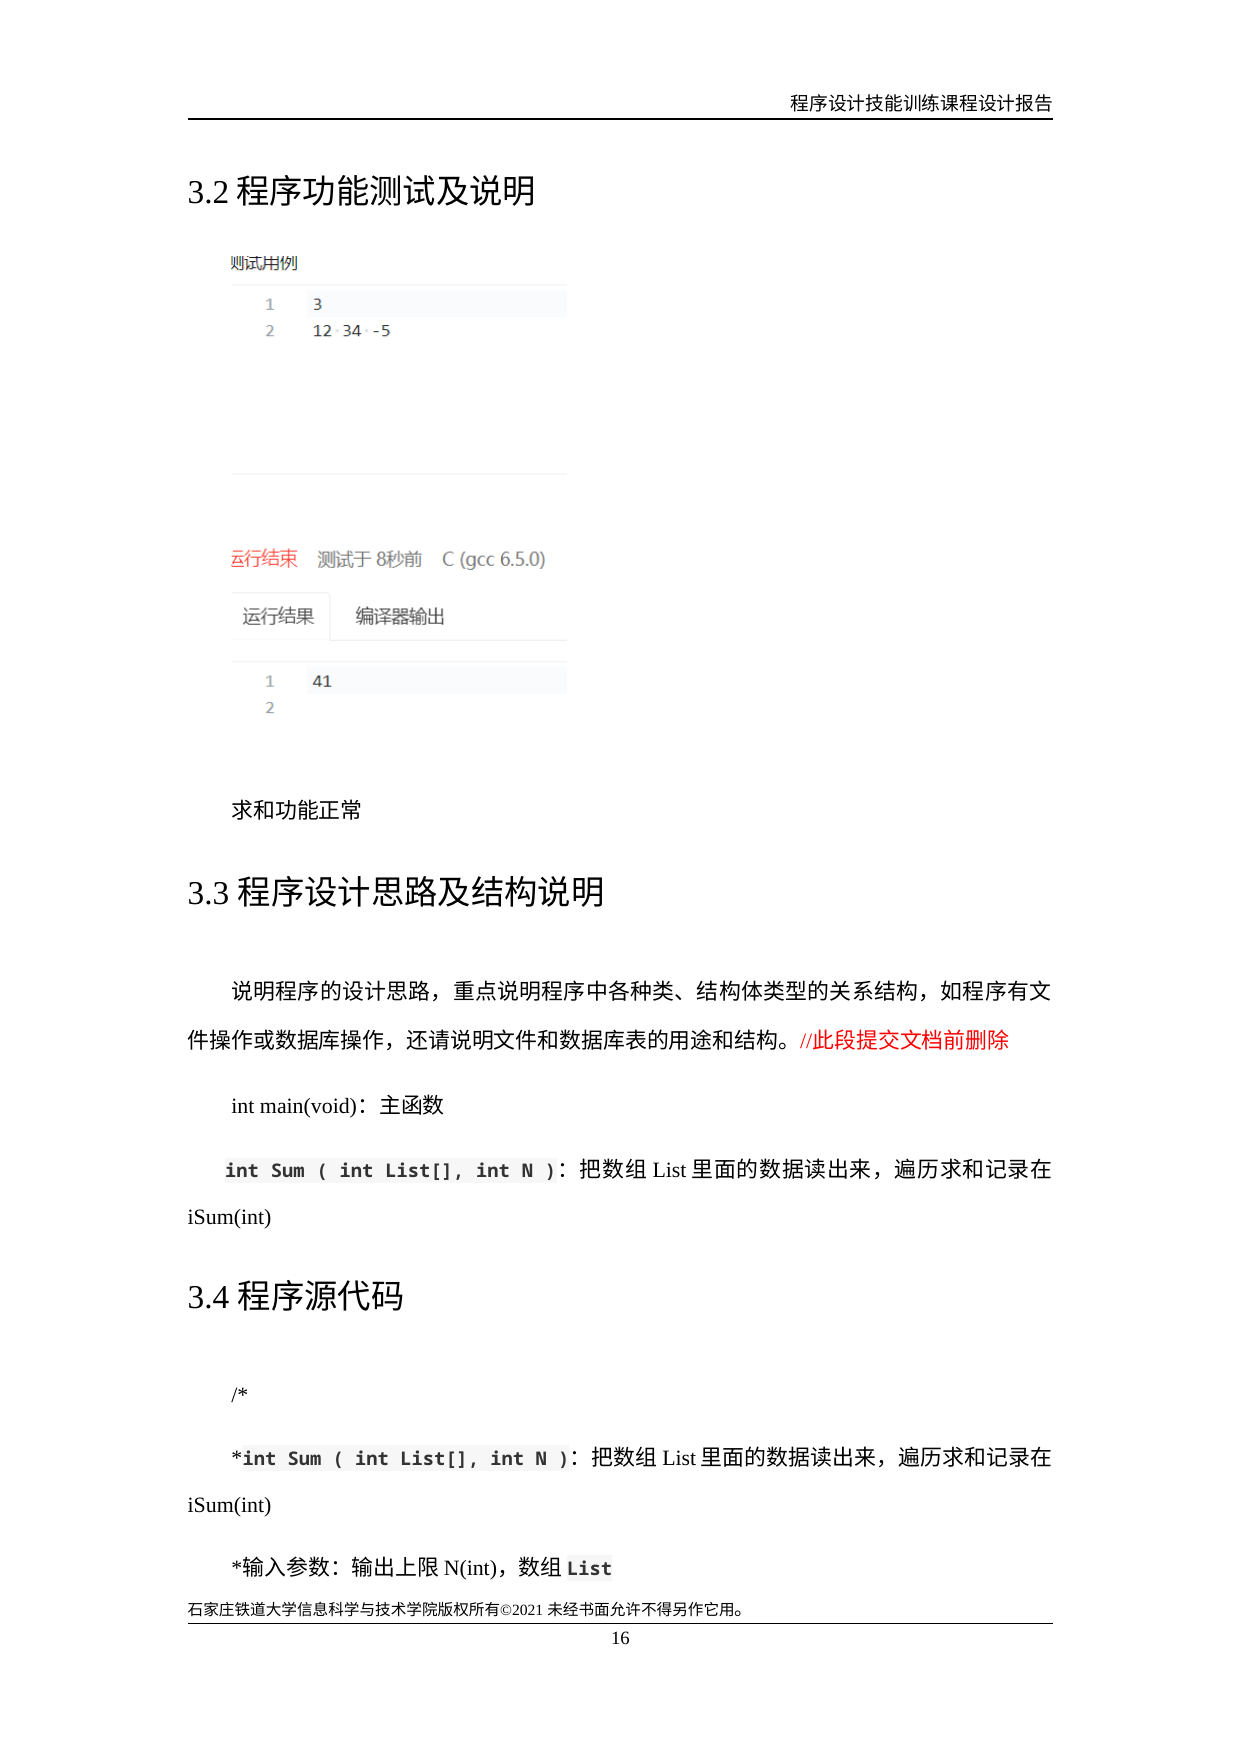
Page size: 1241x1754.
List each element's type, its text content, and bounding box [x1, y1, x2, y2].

text *输入参数：输出上限N(int)，数组List [187, 1550, 1053, 1582]
text int Sum ( int List[], int N )：把数组List里面的数据读出来，遍历求和记录在iSum(int) [187, 1152, 1053, 1233]
text *int Sum ( int List[], int N )：把数组List里面的数据读出来，遍历求和记录在iSum(int) [187, 1439, 1053, 1521]
text 求和功能正常 [187, 793, 1053, 825]
text int main(void)：主函数 [187, 1087, 1053, 1120]
subtitle 3.4 程序源代码 [187, 1262, 1053, 1327]
text /* [187, 1378, 1053, 1411]
subtitle 3.3 程序设计思路及结构说明 [187, 857, 1053, 922]
picture [231, 256, 567, 770]
subtitle 3.2程序功能测试及说明 [187, 157, 1053, 222]
text 说明程序的设计思路，重点说明程序中各种类、结构体类型的关系结构，如程序有文件操作或数据库操作，还请说明文件和数据库表的用途和结构。//此段提交文档前删除 [187, 974, 1053, 1055]
